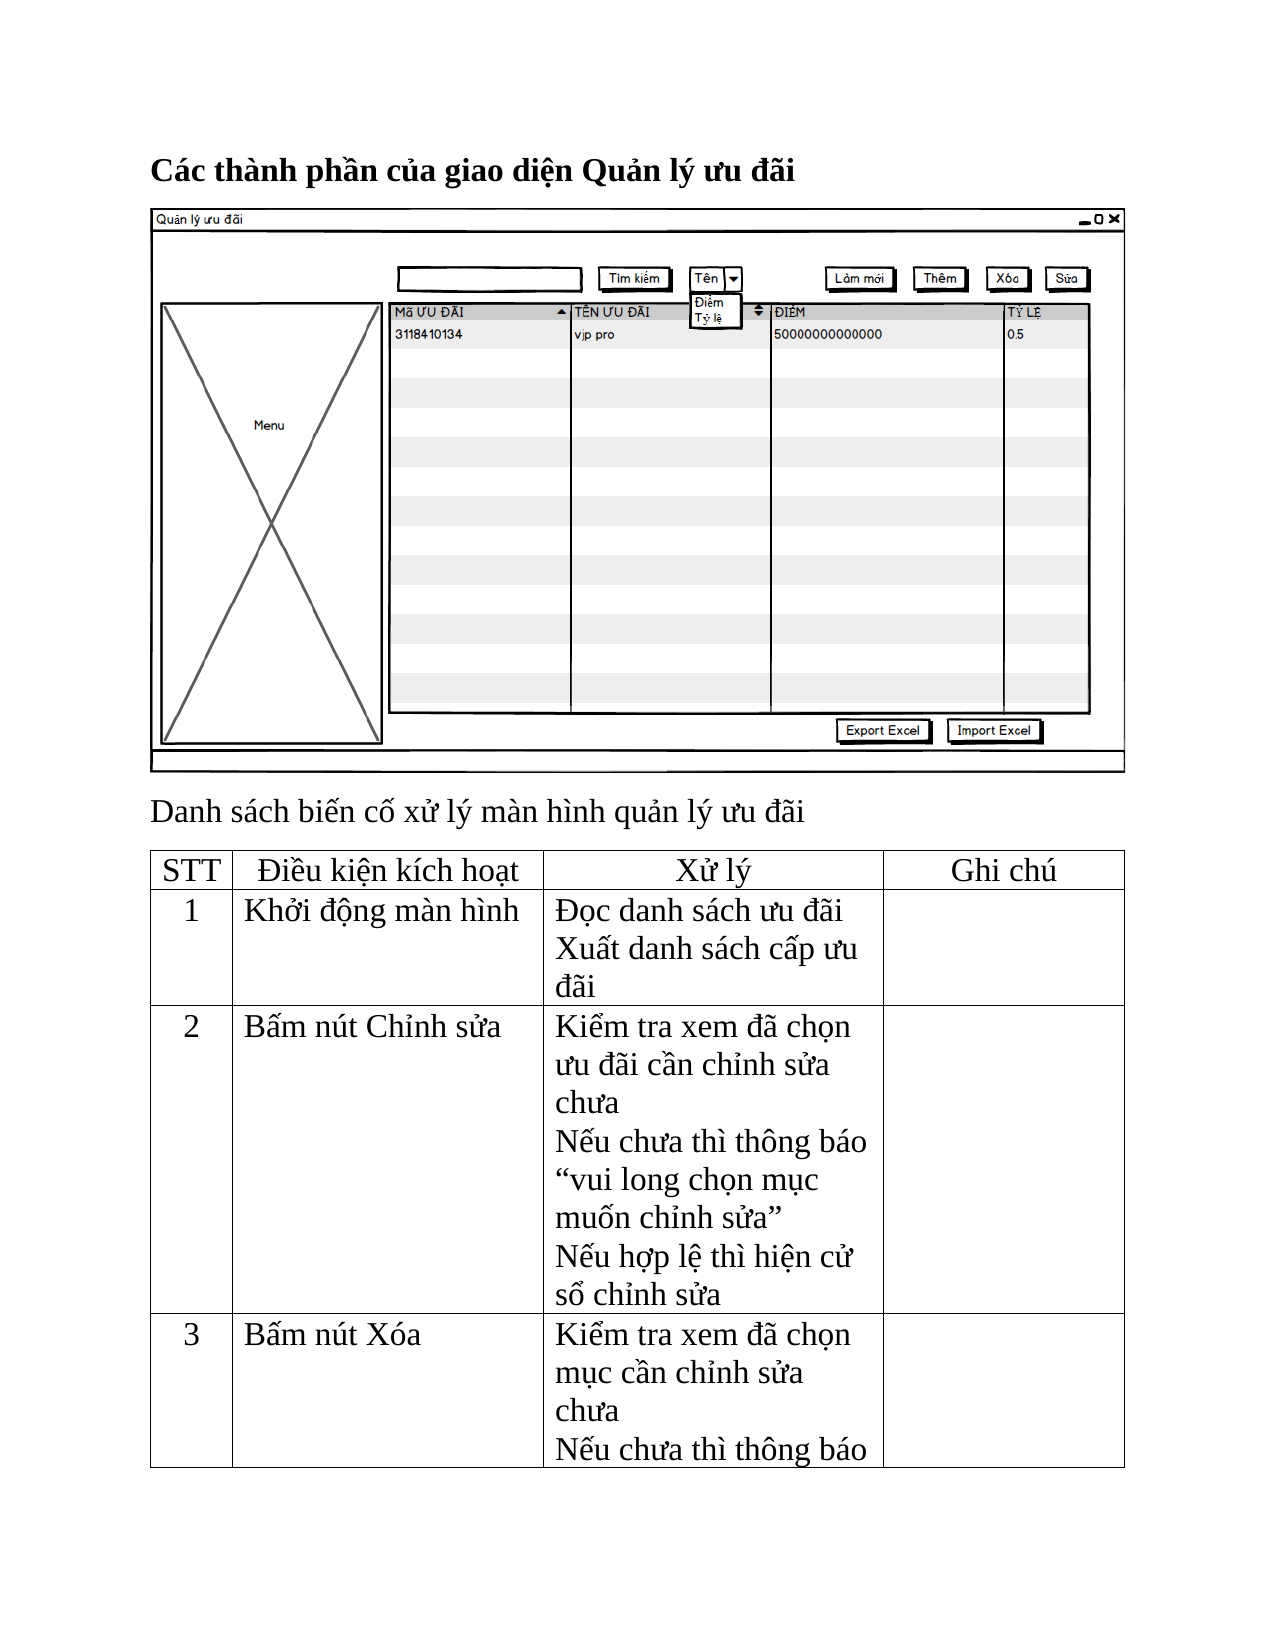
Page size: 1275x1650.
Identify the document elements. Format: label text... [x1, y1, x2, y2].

picture [150, 208, 1125, 773]
table_cell [884, 1006, 1124, 1313]
table_cell Bấm nút Xóa [233, 1314, 543, 1467]
table_header Xử lý [544, 851, 883, 889]
table_cell 2 [151, 1006, 232, 1313]
table_header Ghi chú [884, 851, 1124, 889]
table_cell [884, 890, 1124, 1005]
table_header STT [151, 851, 232, 889]
table_cell Bấm nút Chỉnh sửa [233, 1006, 543, 1313]
table_cell Kiểm tra xem đã chọn ưu đãi cần chỉnh sửa chưa Nếu chưa thì thông báo “vui long chọn mục muốn chỉnh sửa” Nếu hợp lệ thì hiện cử sổ chỉnh sửa [544, 1006, 883, 1313]
table_cell Đọc danh sách ưu đãi Xuất danh sách cấp ưu đãi [544, 890, 883, 1005]
table_cell 3 [151, 1314, 232, 1467]
table_cell [884, 1314, 1124, 1467]
table_cell Khởi động màn hình [233, 890, 543, 1005]
text Các thành phần của giao diện Quản lý ưu đãi [150, 150, 1125, 188]
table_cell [544, 1314, 883, 1467]
table_cell 1 [151, 890, 232, 1005]
text Danh sách biến cố xử lý màn hình quản lý ưu đãi [150, 792, 1125, 830]
table_header Điều kiện kích hoạt [233, 851, 543, 889]
